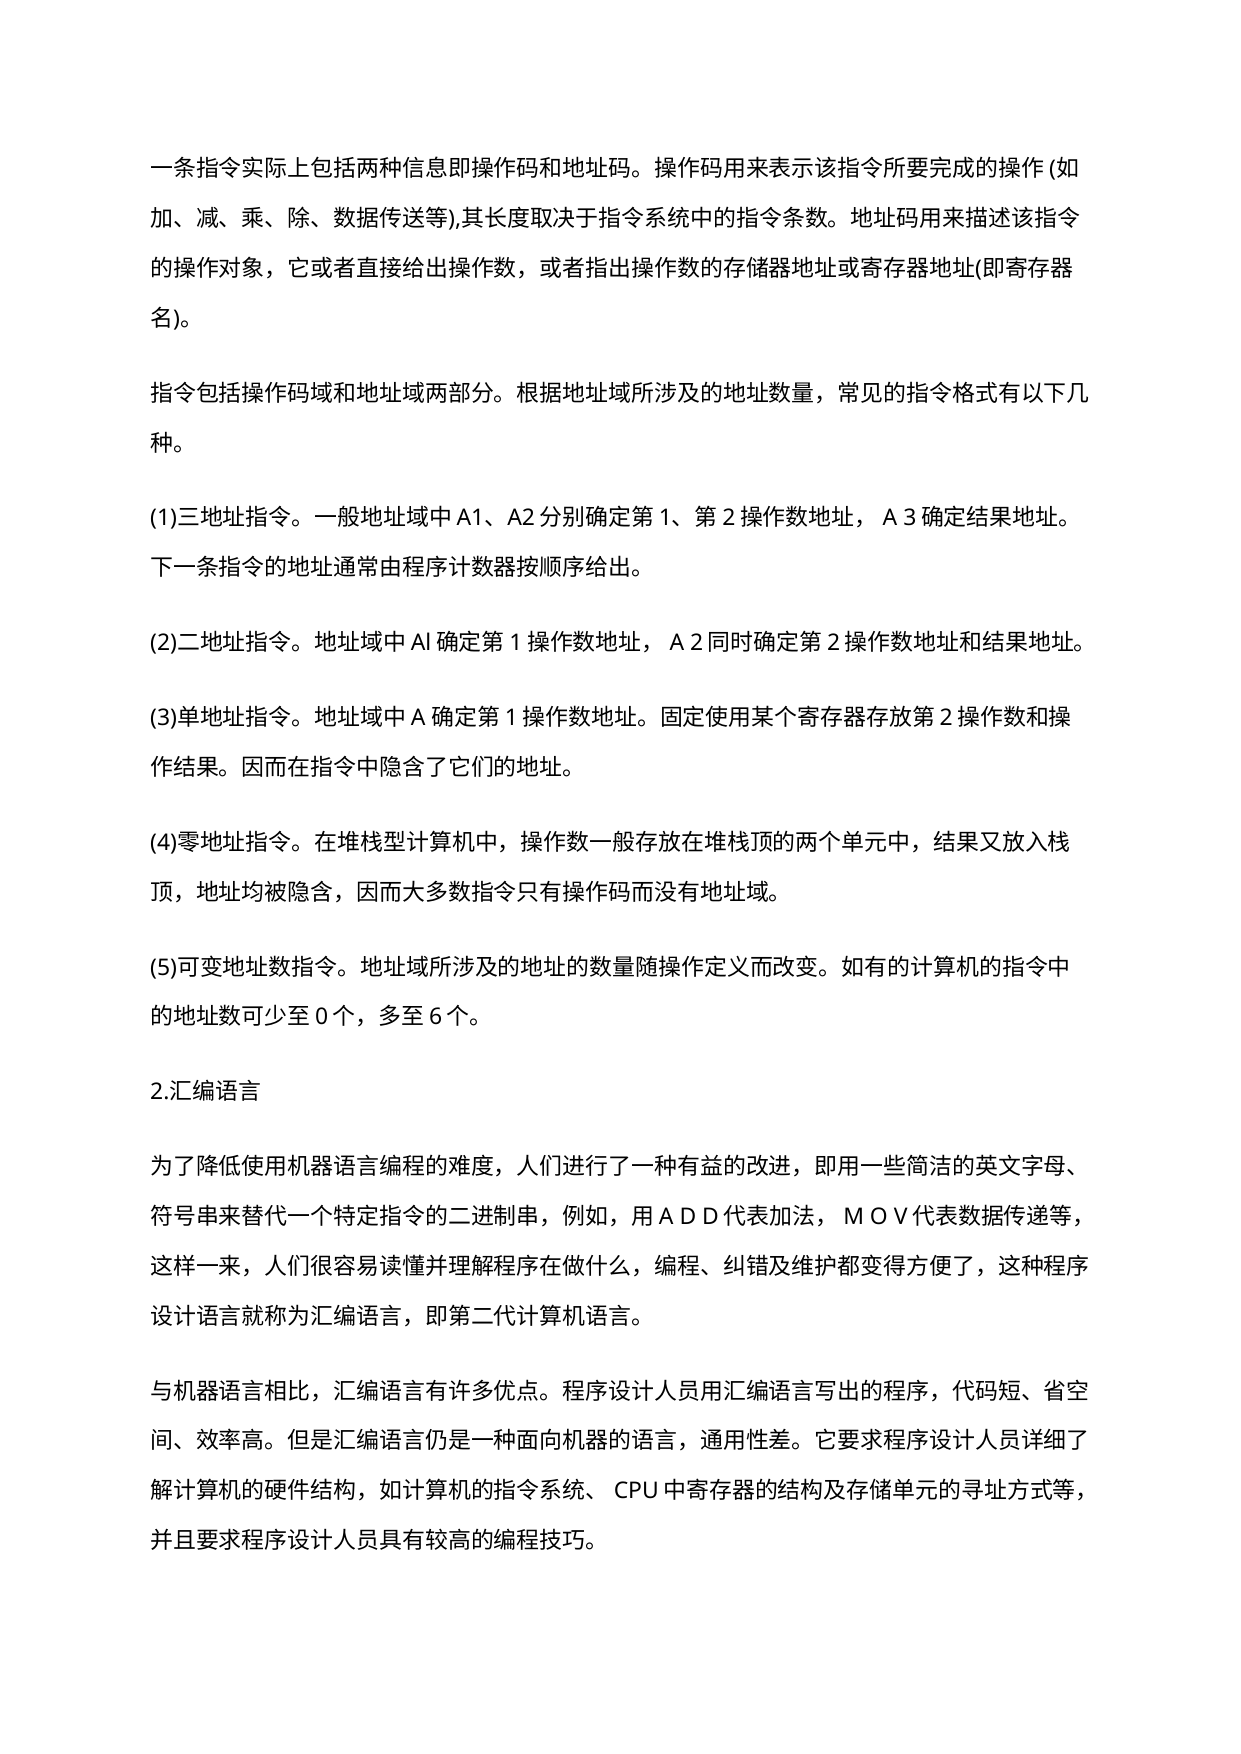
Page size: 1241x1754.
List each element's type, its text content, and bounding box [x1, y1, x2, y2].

text (2)二地址指令。地址域中Al确定第1操作数地址， A 2同时确定第2操作数地址和结果地址。 [150, 624, 1090, 657]
text 与机器语言相比，汇编语言有许多优点。程序设计人员用汇编语言写出的程序，代码短、省空间、效率高。但是汇编语言仍是一种面向机器的语言，通用性差。它要求程序设计人员详细了解计算机的硬件结构，如计算机的指令系统、 CPU中寄存器的结构及存储单元的寻址方式等，并且要求程序设计人员具有较高的编程技巧。 [150, 1372, 1090, 1555]
text (5)可变地址数指令。地址域所涉及的地址的数量随操作定义而改变。如有的计算机的指令中的地址数可少至0个，多至6个。 [150, 948, 1090, 1032]
text 指令包括操作码域和地址域两部分。根据地址域所涉及的地址数量，常见的指令格式有以下几种。 [150, 375, 1090, 458]
text (1)三地址指令。一般地址域中A1、A2分别确定第1、第2操作数地址， A 3确定结果地址。下一条指令的地址通常由程序计数器按顺序给出。 [150, 499, 1090, 582]
text 2.汇编语言 [150, 1073, 1090, 1107]
text (4)零地址指令。在堆栈型计算机中，操作数一般存放在堆栈顶的两个单元中，结果又放入栈顶，地址均被隐含，因而大多数指令只有操作码而没有地址域。 [150, 824, 1090, 907]
text 一条指令实际上包括两种信息即操作码和地址码。操作码用来表示该指令所要完成的操作 (如加、减、乘、除、数据传送等),其长度取决于指令系统中的指令条数。地址码用来描述该指令的操作对象，它或者直接给出操作数，或者指出操作数的存储器地址或寄存器地址(即寄存器名)。 [150, 150, 1090, 333]
text 为了降低使用机器语言编程的难度，人们进行了一种有益的改进，即用一些简洁的英文字母、符号串来替代一个特定指令的二进制串，例如，用A D D代表加法， M O V代表数据传递等，这样一来，人们很容易读懂并理解程序在做什么，编程、纠错及维护都变得方便了，这种程序设计语言就称为汇编语言，即第二代计算机语言。 [150, 1148, 1090, 1331]
text (3)单地址指令。地址域中A 确定第1操作数地址。固定使用某个寄存器存放第2操作数和操作结果。因而在指令中隐含了它们的地址。 [150, 699, 1090, 782]
